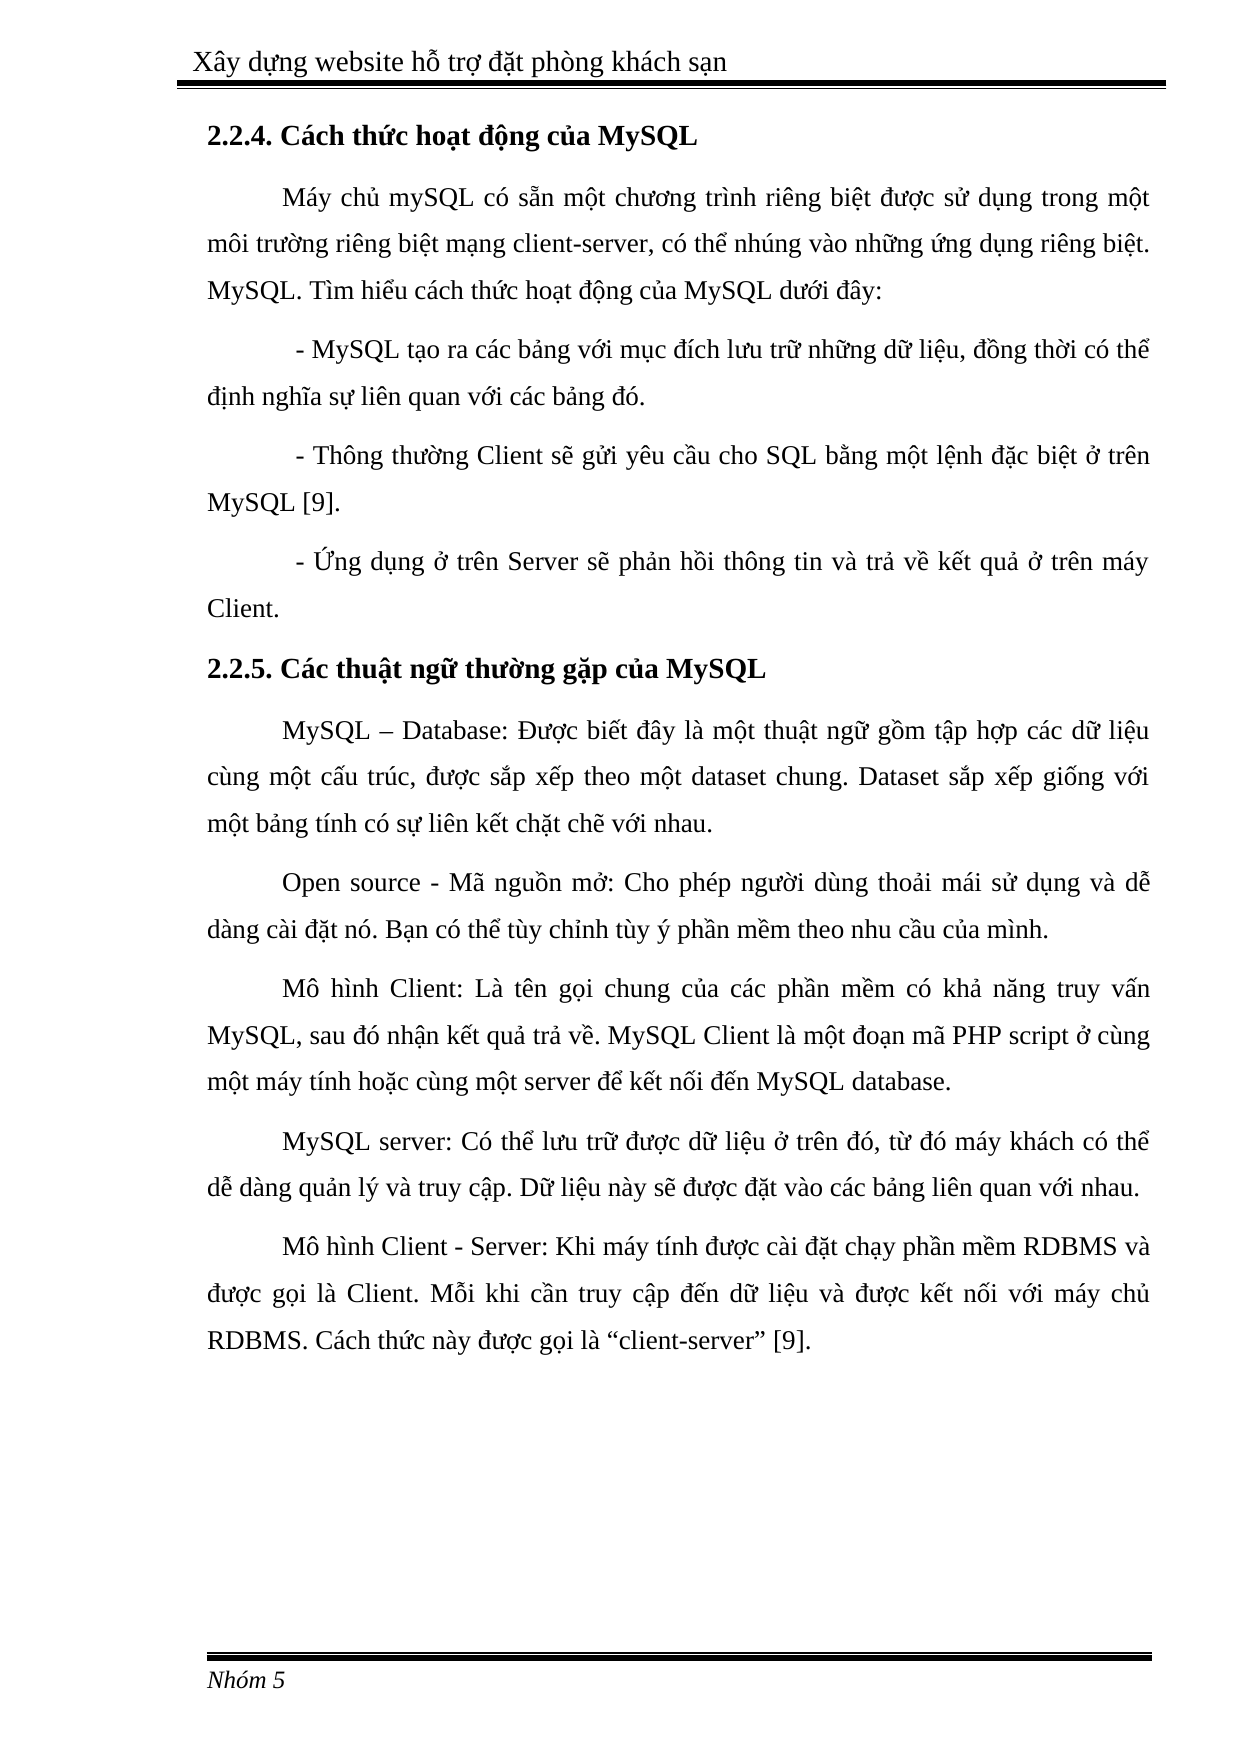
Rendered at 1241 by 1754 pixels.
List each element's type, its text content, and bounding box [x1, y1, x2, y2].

text Mô hình Client: Là tên gọi chung của các phần mềm có khả năng truy vấn MySQL, sau đó nhận kết quả trả về. MySQL Client là một đoạn mã PHP script ở cùng một máy tính hoặc cùng một server để kết nối đến MySQL database. [207, 972, 1152, 1097]
text Open source - Mã nguồn mở: Cho phép người dùng thoải mái sử dụng và dễ dàng cài đặt nó. Bạn có thể tùy chỉnh tùy ý phần mềm theo nhu cầu của mình. [207, 866, 1152, 944]
text - MySQL tạo ra các bảng với mục đích lưu trữ những dữ liệu, đồng thời có thể định nghĩa sự liên quan với các bảng đó. [207, 333, 1152, 411]
text MySQL – Database: Được biết đây là một thuật ngữ gồm tập hợp các dữ liệu cùng một cấu trúc, được sắp xếp theo một dataset chung. Dataset sắp xếp giống với một bảng tính có sự liên kết chặt chẽ với nhau. [207, 714, 1152, 838]
text - Thông thường Client sẽ gửi yêu cầu cho SQL bằng một lệnh đặc biệt ở trên MySQL. [207, 439, 1152, 517]
subtitle Các thuật ngữ thường gặp của MySQL [207, 651, 1152, 684]
text Máy chủ mySQL có sẵn một chương trình riêng biệt được sử dụng trong một môi trường riêng biệt mạng client-server, có thể nhúng vào những ứng dụng riêng biệt. MySQL. Tìm hiểu cách thức hoạt động của MySQL dưới đây: [207, 181, 1152, 305]
text Mô hình Client - Server: Khi máy tính được cài đặt chạy phần mềm RDBMS và được gọi là Client. Mỗi khi cần truy cập đến dữ liệu và được kết nối với máy chủ RDBMS. Cách thức này được gọi là “client-server”. [207, 1230, 1152, 1355]
subtitle Cách thức hoạt động của MySQL [207, 118, 1152, 152]
text - Ứng dụng ở trên Server sẽ phản hồi thông tin và trả về kết quả ở trên máy Client. [207, 545, 1152, 623]
text MySQL server: Có thể lưu trữ được dữ liệu ở trên đó, từ đó máy khách có thể dễ dàng quản lý và truy cập. Dữ liệu này sẽ được đặt vào các bảng liên quan với nhau. [207, 1124, 1152, 1202]
